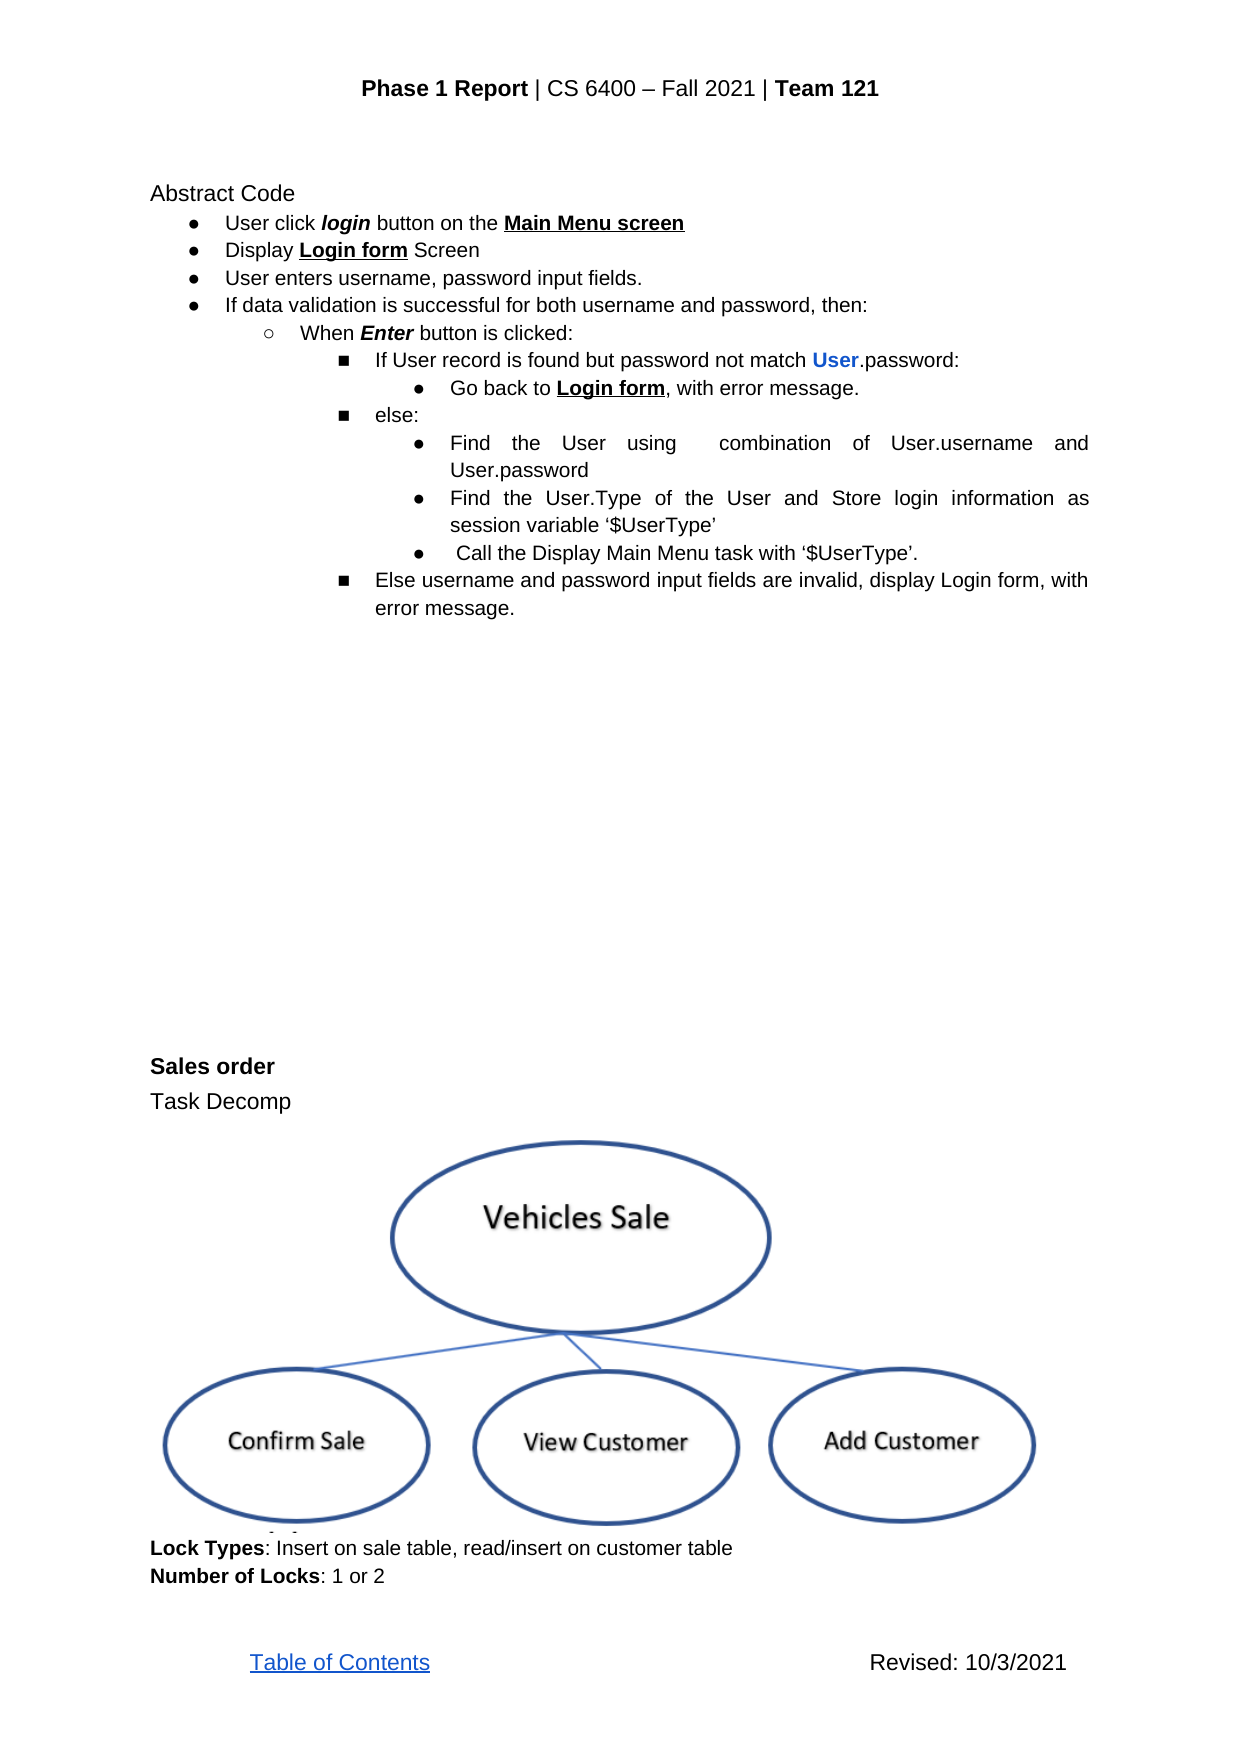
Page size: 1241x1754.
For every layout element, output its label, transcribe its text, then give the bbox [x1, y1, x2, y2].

list User click login button on the Main Menu screen [187, 210, 1090, 234]
text Lock Types: Insert on sale table, read/insert on customer table [150, 1536, 1090, 1560]
list Find the User.Type of the User and Store login information as session variable ‘$UserType’ [412, 485, 1090, 537]
list If User record is found but password not match User.password: [337, 348, 1090, 372]
list Go back to Login form, with error message. [412, 375, 1090, 399]
text Task Decomp [150, 1088, 1090, 1114]
list When Enter button is clicked: [262, 320, 1090, 344]
picture [150, 1117, 1042, 1533]
list Find the User using combination of User.username and User.password [412, 430, 1090, 482]
list else: [337, 403, 1090, 427]
list Display Login form Screen [187, 238, 1090, 262]
text Abstract Code [150, 180, 1090, 207]
subtitle Sales order [150, 1053, 1090, 1079]
list If data validation is successful for both username and password, then: [187, 293, 1090, 317]
list User enters username, password input fields. [187, 265, 1090, 289]
list Else username and password input fields are invalid, display Login form, with error message. [337, 568, 1090, 619]
text Number of Locks: 1 or 2 [150, 1564, 1090, 1588]
list Call the Display Main Menu task with ‘$UserType’. [412, 540, 1090, 564]
